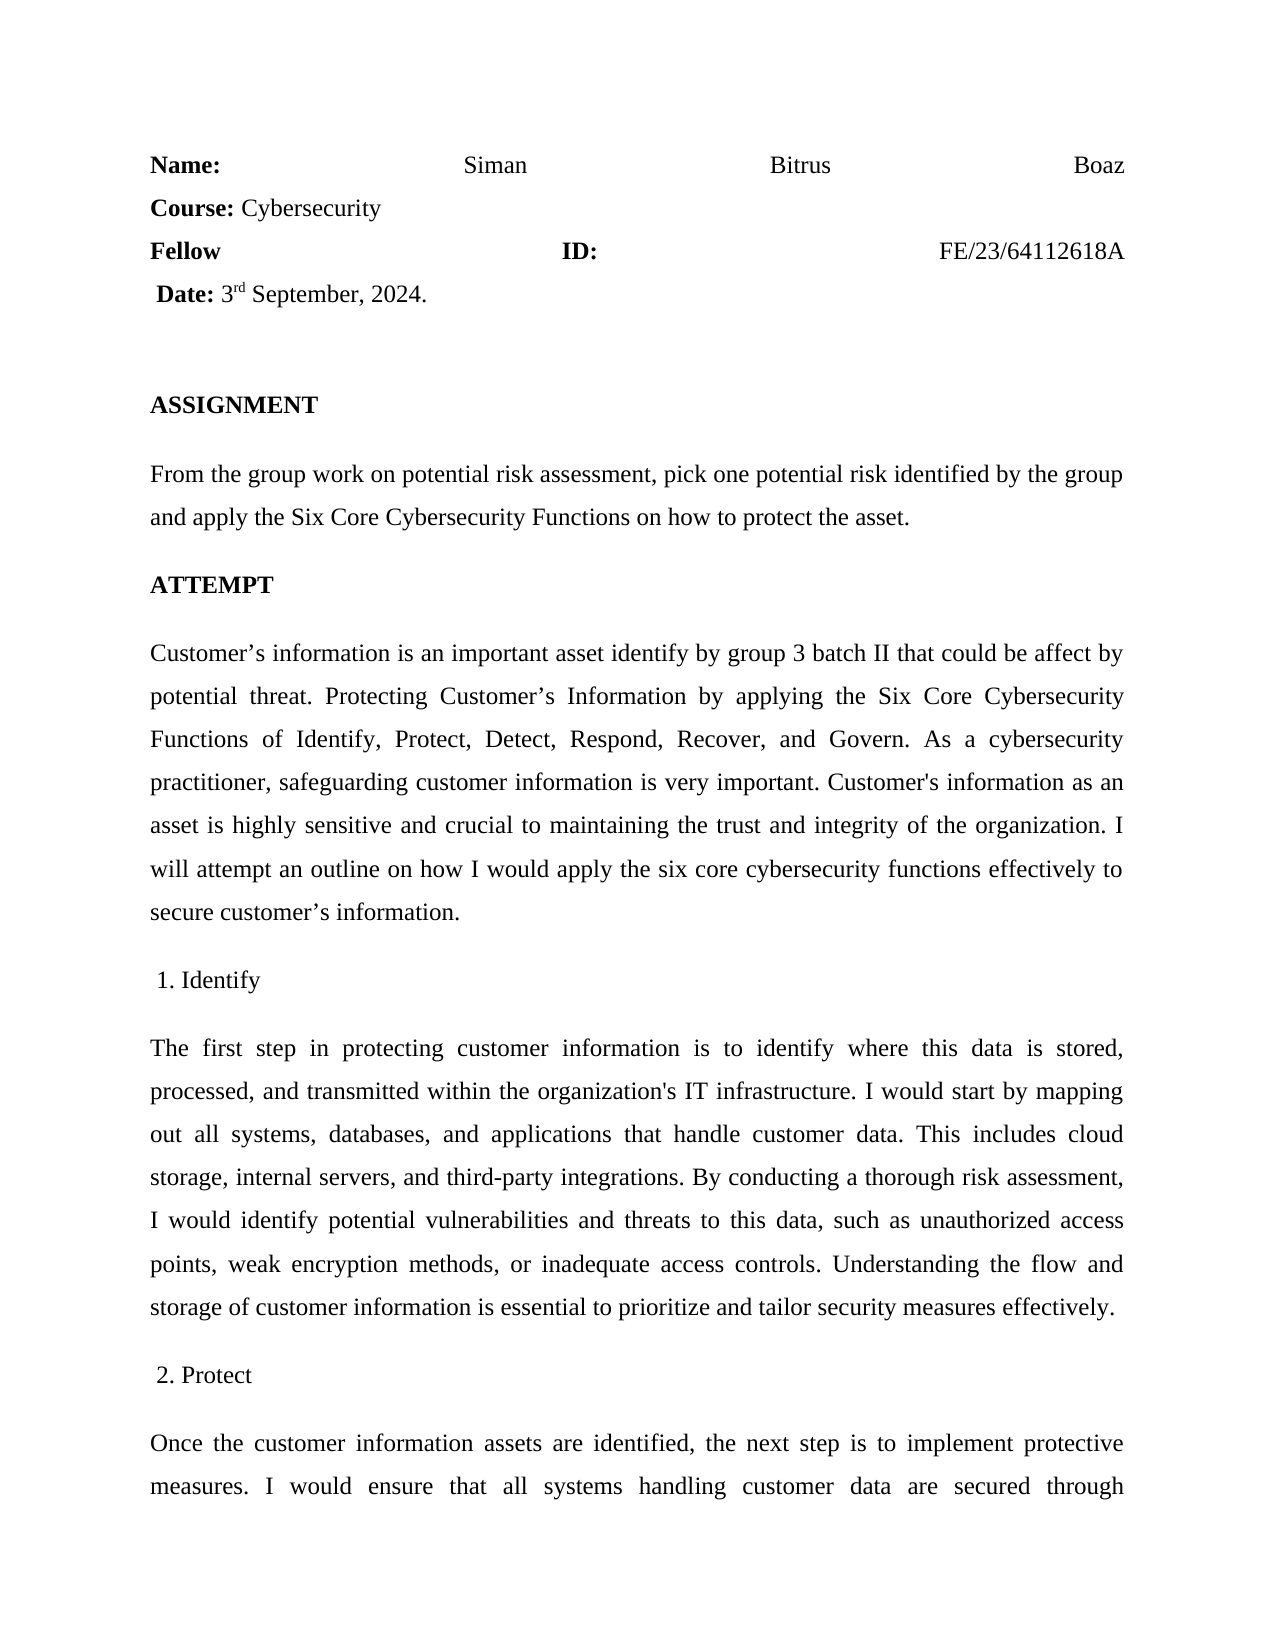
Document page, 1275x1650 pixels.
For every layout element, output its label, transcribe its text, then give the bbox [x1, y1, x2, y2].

text From the group work on potential risk assessment, pick one potential risk identified by the group and apply the Six Core Cybersecurity Functions on how to protect the asset. [150, 459, 1125, 531]
text 2. Protect [150, 1360, 1125, 1389]
text Customer’s information is an important asset identify by group 3 batch II that could be affect by potential threat. Protecting Customer’s Information by applying the Six Core Cybersecurity Functions of Identify, Protect, Detect, Respond, Recover, and Govern. As a cybersecurity practitioner, safeguarding customer information is very important. Customer's information as an asset is highly sensitive and crucial to maintaining the trust and integrity of the organization. I will attempt an outline on how I would apply the six core cybersecurity functions effectively to secure customer’s information. [150, 638, 1125, 926]
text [150, 1428, 1125, 1500]
text ASSIGNMENT [150, 391, 1125, 419]
text Fellow ID: FE/23/64112618A Date: 3rd September, 2024. [150, 236, 1125, 308]
text 1. Identify [150, 965, 1125, 994]
text ATTEMPT [150, 570, 1125, 599]
text The first step in protecting customer information is to identify where this data is stored, processed, and transmitted within the organization's IT infrastructure. I would start by mapping out all systems, databases, and applications that handle customer data. This includes cloud storage, internal servers, and third-party integrations. By conducting a thorough risk assessment, I would identify potential vulnerabilities and threats to this data, such as unauthorized access points, weak encryption methods, or inadequate access controls. Understanding the flow and storage of customer information is essential to prioritize and tailor security measures effectively. [150, 1033, 1125, 1321]
text Name: Siman Bitrus Boaz Course: Cybersecurity [150, 150, 1125, 222]
